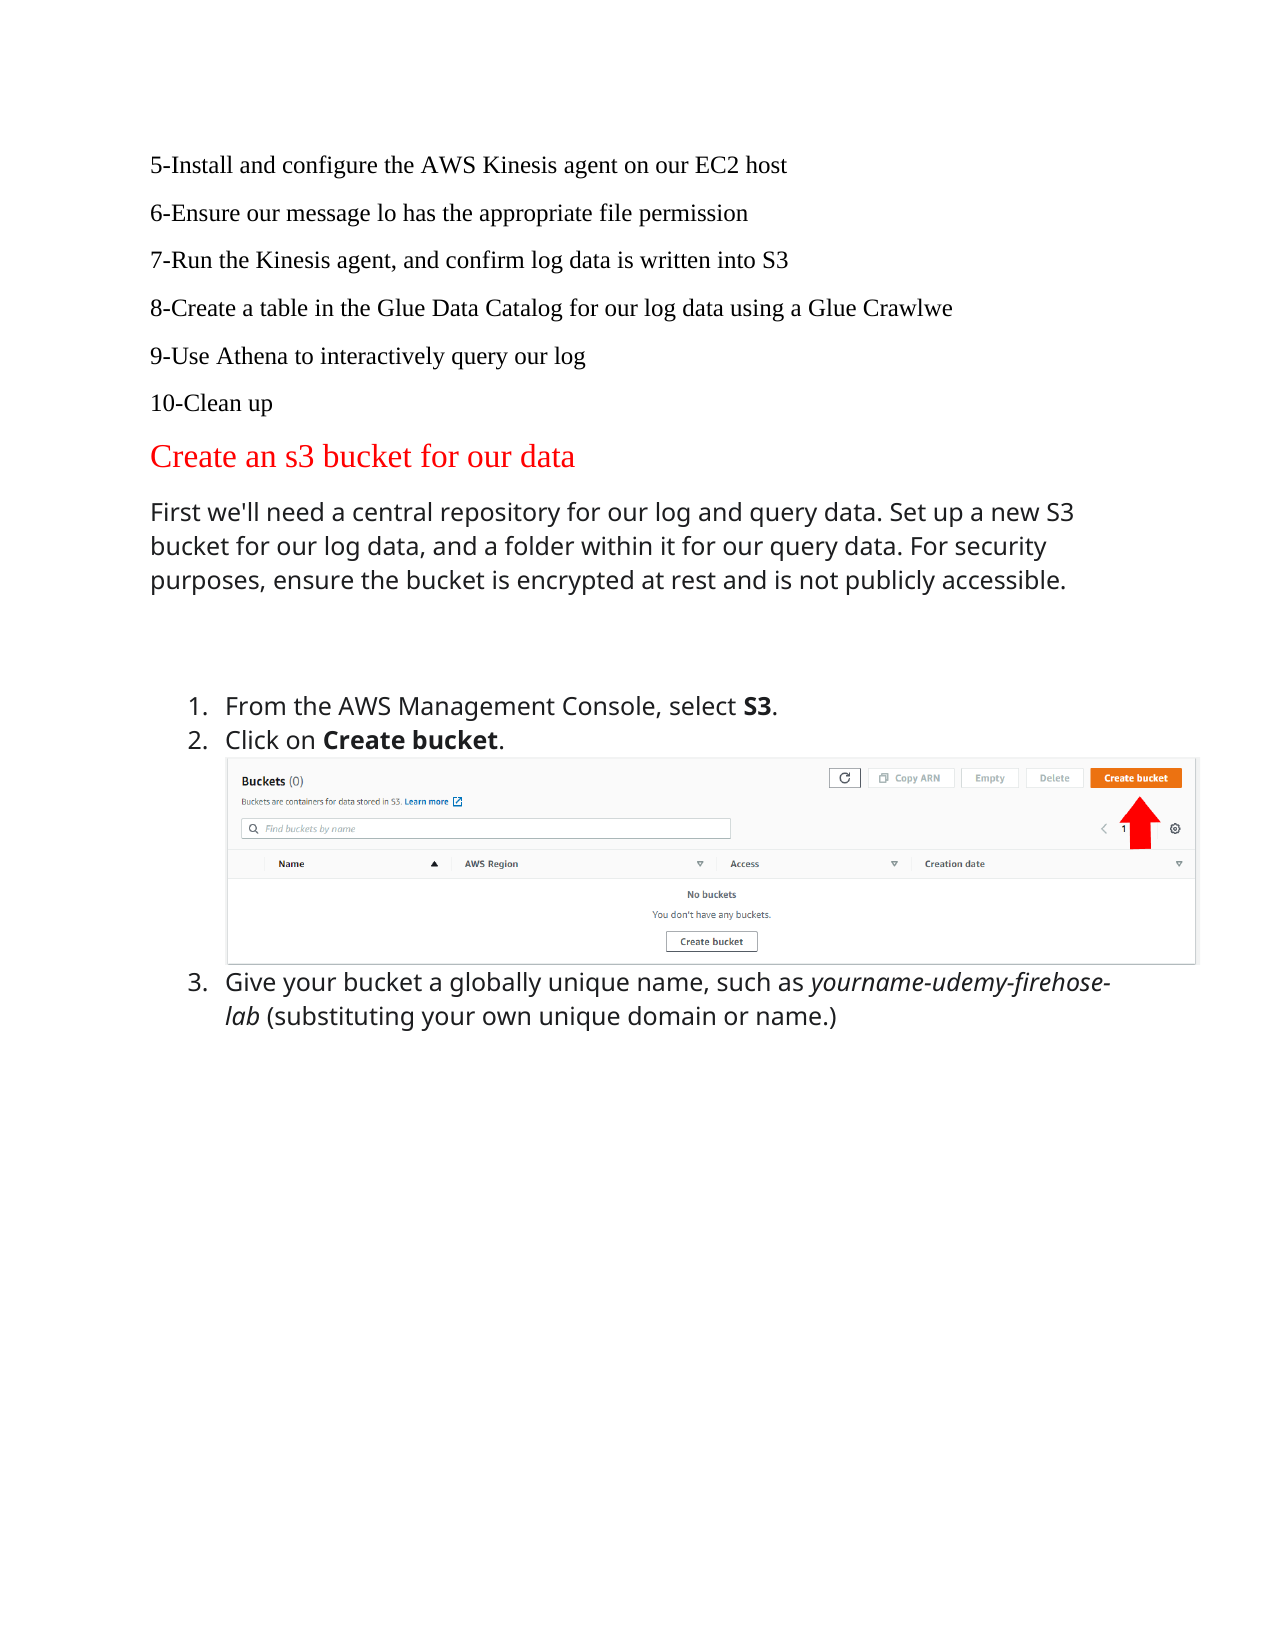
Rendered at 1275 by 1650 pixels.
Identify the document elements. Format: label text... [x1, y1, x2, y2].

picture [225, 757, 1200, 965]
text Create an s3 bucket for our data [150, 436, 1125, 474]
text 8-Create a table in the Glue Data Catalog for our log data using a Glue Crawlwe [150, 293, 1125, 322]
text 6-Ensure our message lo has the appropriate file permission [150, 198, 1125, 226]
text First we'll need a central repository for our log and query data. Set up a new S3 bucket for our log data, and a folder within it for our query data. For security purposes, ensure the bucket is encrypted at rest and is not publicly accessible. [150, 494, 1125, 596]
text 5-Install and configure the AWS Kinesis agent on our EC2 host [150, 150, 1125, 179]
text 9-Use Athena to interactively query our log [150, 341, 1125, 369]
text 10-Clean up [150, 388, 1125, 417]
list From the AWS Management Console, select S3. [187, 689, 1125, 723]
list Click on Create bucket. [187, 723, 1125, 757]
text 7-Run the Kinesis agent, and confirm log data is written into S3 [150, 245, 1125, 274]
list Give your bucket a globally unique name, such as yourname-udemy-firehose-lab (substituting your own unique domain or name.) [187, 965, 1125, 1033]
